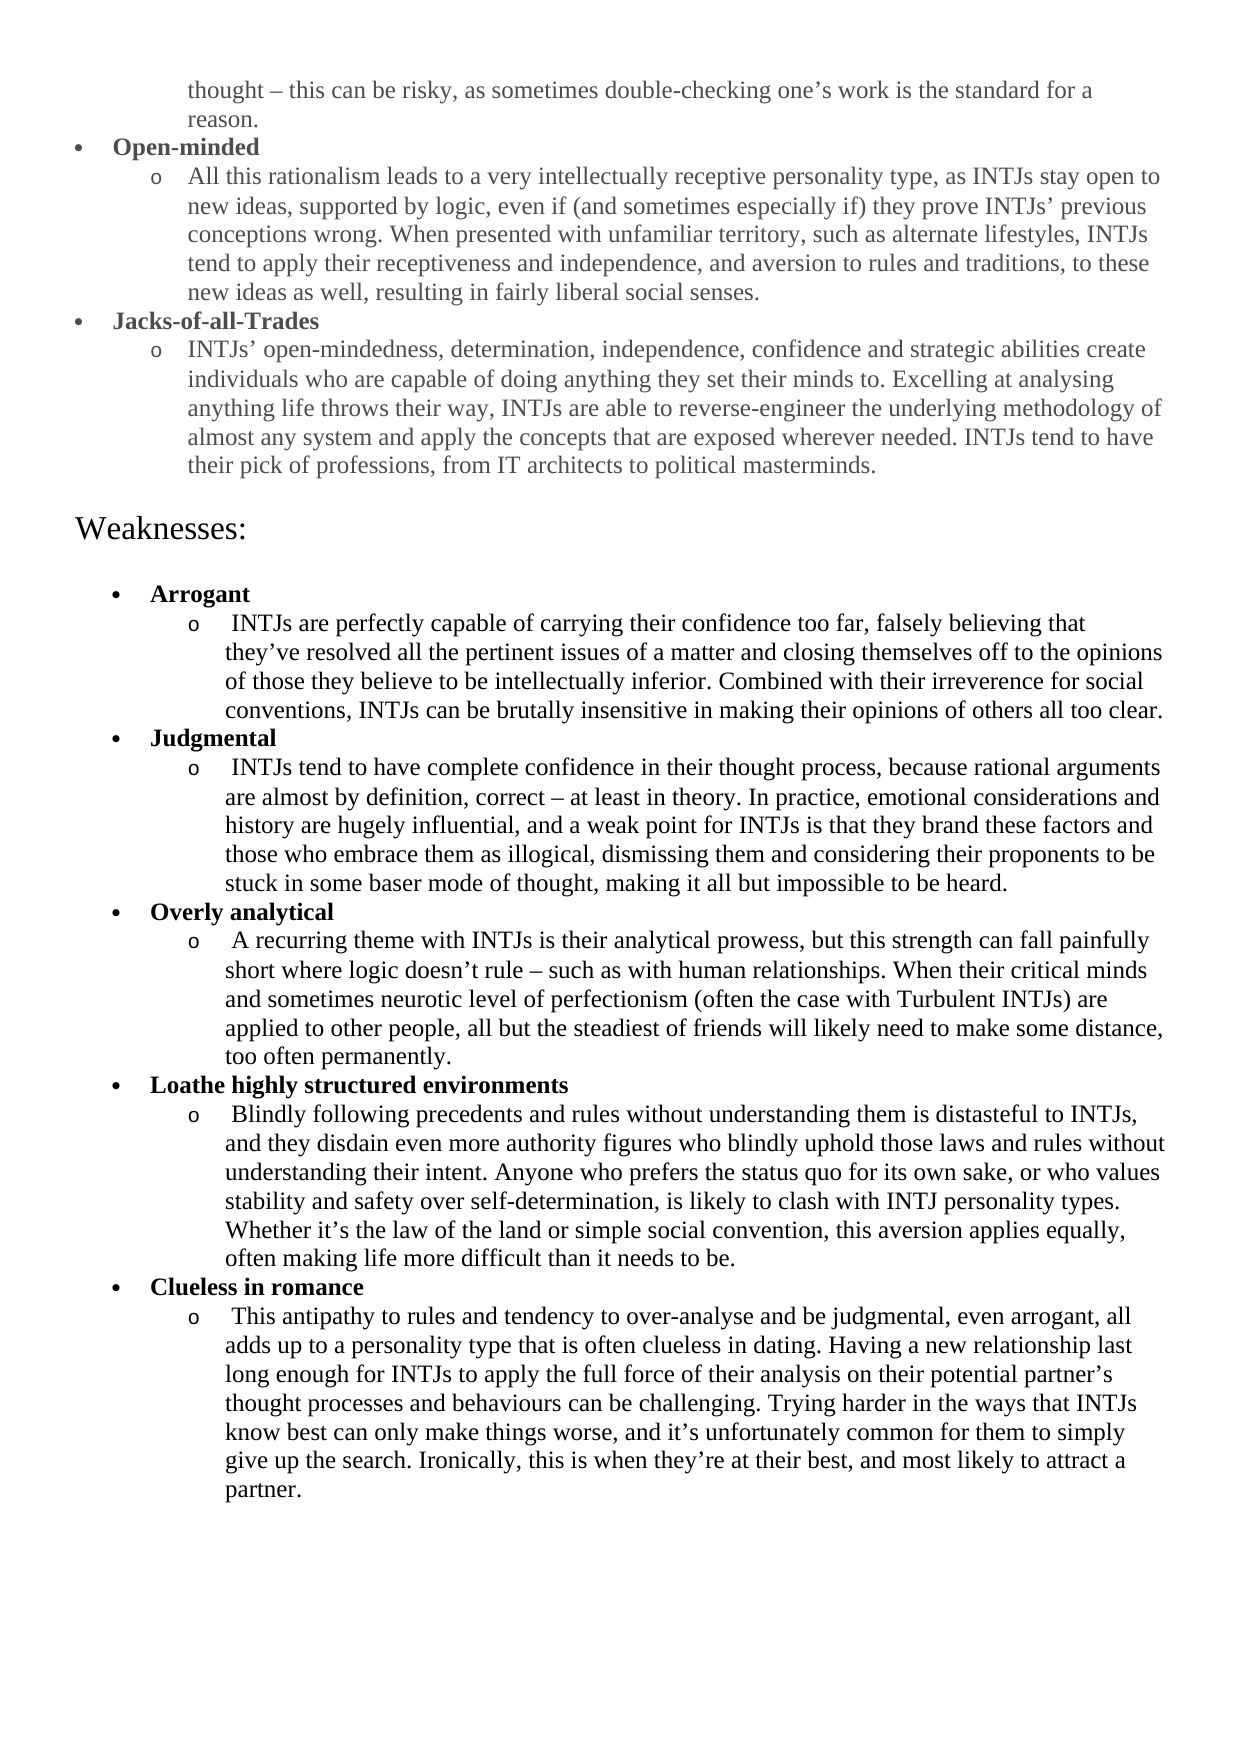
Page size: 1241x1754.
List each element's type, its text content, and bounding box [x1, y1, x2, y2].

list Clueless in romance [112, 1272, 1165, 1301]
list This antipathy to rules and tendency to over-analyse and be judgmental, even arrogant, all adds up to a personality type that is often clueless in dating. Having a new relationship last long enough for INTJs to apply the full force of their analysis on their potential partner’s thought processes and behaviours can be challenging. Trying harder in the ways that INTJs know best can only make things worse, and it’s unfortunately common for them to simply give up the search. Ironically, this is when they’re at their best, and most likely to attract a partner. [187, 1301, 1165, 1503]
list Overly analytical [112, 897, 1165, 926]
list Loathe highly structured environments [112, 1070, 1165, 1099]
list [150, 75, 1165, 132]
list INTJs tend to have complete confidence in their thought process, because rational arguments are almost by definition, correct – at least in theory. In practice, emotional considerations and history are hugely influential, and a weak point for INTJs is that they brand these factors and those who embrace them as illogical, dismissing them and considering their proponents to be stuck in some baser mode of thought, making it all but impossible to be heard. [187, 752, 1165, 897]
list Blindly following precedents and rules without understanding them is distasteful to INTJs, and they disdain even more authority figures who blindly uphold those laws and rules without understanding their intent. Anyone who prefers the status quo for its own sake, or who values stability and safety over self-determination, is likely to clash with INTJ personality types. Whether it’s the law of the land or simple social convention, this aversion applies equally, often making life more difficult than it needs to be. [187, 1099, 1165, 1272]
list A recurring theme with INTJs is their analytical prowess, but this strength can fall painfully short where logic doesn’t rule – such as with human relationships. When their critical minds and sometimes neurotic level of perfectionism (often the case with Turbulent INTJs) are applied to other people, all but the steadiest of friends will likely need to make some distance, too often permanently. [187, 926, 1165, 1070]
list Open-minded [75, 132, 1165, 161]
list Jacks-of-all-Trades [75, 306, 1165, 334]
list Judgmental [112, 723, 1165, 752]
text Weaknesses: [75, 508, 1165, 547]
list All this rationalism leads to a very intellectually receptive personality type, as INTJs stay open to new ideas, supported by logic, even if (and sometimes especially if) they prove INTJs’ previous conceptions wrong. When presented with unfamiliar territory, such as alternate lifestyles, INTJs tend to apply their receptiveness and independence, and aversion to rules and traditions, to these new ideas as well, resulting in fairly liberal social senses. [150, 161, 1165, 306]
list INTJs’ open-mindedness, determination, independence, confidence and strategic abilities create individuals who are capable of doing anything they set their minds to. Excelling at analysing anything life throws their way, INTJs are able to reverse-engineer the underlying methodology of almost any system and apply the concepts that are exposed wherever needed. INTJs tend to have their pick of professions, from IT architects to political masterminds. [150, 334, 1165, 479]
list INTJs are perfectly capable of carrying their confidence too far, falsely believing that they’ve resolved all the pertinent issues of a matter and closing themselves off to the opinions of those they believe to be intellectually inferior. Combined with their irreverence for social conventions, INTJs can be brutally insensitive in making their opinions of others all too clear. [187, 608, 1165, 723]
list Arrogant [112, 579, 1165, 608]
